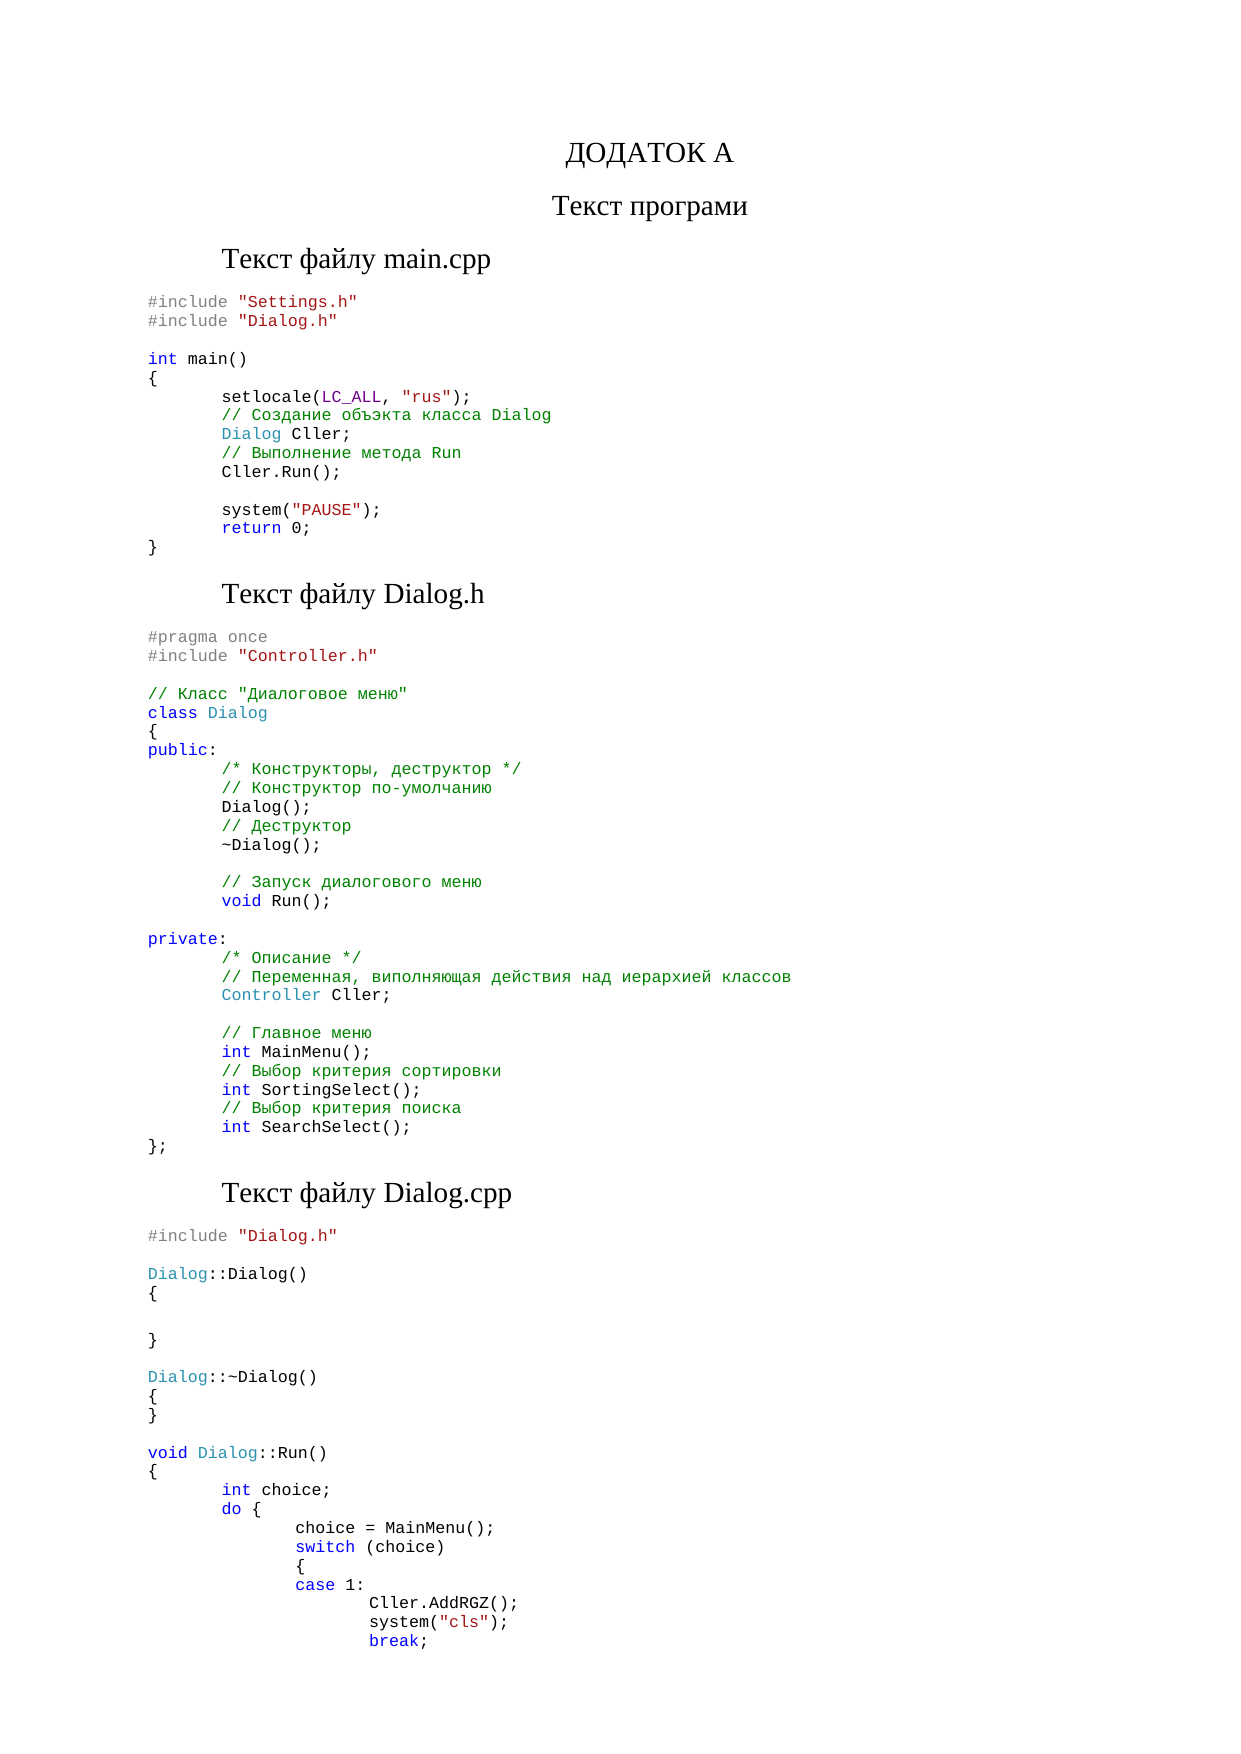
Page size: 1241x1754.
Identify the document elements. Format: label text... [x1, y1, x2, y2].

text system("cls"); [148, 1614, 1152, 1633]
text Dialog::~Dialog() [148, 1369, 1152, 1388]
text choice = MainMenu(); [148, 1519, 1152, 1538]
text void Dialog::Run() [148, 1444, 1152, 1463]
text { [148, 1284, 1152, 1303]
text // Выбор критерия поиска [148, 1100, 1152, 1119]
text } [148, 1406, 1152, 1425]
text void Run(); [148, 893, 1152, 912]
text // Главное меню [148, 1025, 1152, 1043]
text Cller.Run(); [148, 463, 1152, 482]
text /* Описание */ [148, 949, 1152, 968]
text } [148, 1331, 1152, 1350]
text Текст файлу Dialog.h [148, 576, 1152, 609]
text #include "Dialog.h" [148, 1228, 1152, 1246]
text ~Dialog(); [148, 836, 1152, 855]
text int MainMenu(); [148, 1043, 1152, 1062]
text setlocale(LC_ALL, "rus"); [148, 388, 1152, 407]
text switch (choice) [148, 1538, 1152, 1557]
text /* Конструкторы, деструктор */ [148, 761, 1152, 779]
text int SortingSelect(); [148, 1081, 1152, 1100]
text int SearchSelect(); [148, 1119, 1152, 1138]
text // Выполнение метода Run [148, 445, 1152, 463]
text Dialog::Dialog() [148, 1265, 1152, 1284]
text #include "Controller.h" [148, 648, 1152, 666]
text { [148, 1463, 1152, 1482]
text Cller.AddRGZ(); [148, 1595, 1152, 1614]
text { [148, 1388, 1152, 1406]
text return 0; [148, 520, 1152, 539]
text int main() [148, 350, 1152, 369]
text } [148, 539, 1152, 558]
text break; [148, 1633, 1152, 1652]
text // Конструктор по-умолчанию [148, 779, 1152, 798]
text // Класс "Диалоговое меню" [148, 685, 1152, 704]
text Текст файлу main.cpp [148, 241, 1152, 274]
text // Деструктор [148, 817, 1152, 836]
text Dialog(); [148, 798, 1152, 817]
text do { [148, 1501, 1152, 1519]
text { [148, 723, 1152, 742]
text { [148, 369, 1152, 388]
text { [148, 1557, 1152, 1576]
text Текст програми [148, 188, 1152, 222]
text public: [148, 742, 1152, 761]
text Dialog Cller; [148, 426, 1152, 445]
text Текст файлу Dialog.cpp [148, 1175, 1152, 1208]
text // Переменная, виполняющая действия над иерархией классов [148, 968, 1152, 987]
text #include "Settings.h" [148, 294, 1152, 313]
text // Выбор критерия сортировки [148, 1062, 1152, 1081]
text private: [148, 930, 1152, 949]
text int choice; [148, 1482, 1152, 1501]
text }; [148, 1138, 1152, 1157]
text class Dialog [148, 704, 1152, 723]
text #include "Dialog.h" [148, 313, 1152, 332]
text system("PAUSE"); [148, 501, 1152, 520]
text // Запуск диалогового меню [148, 874, 1152, 893]
text // Создание объэкта класса Dialog [148, 407, 1152, 426]
text case 1: [148, 1576, 1152, 1595]
text Controller Cller; [148, 987, 1152, 1006]
text ДОДАТОК А [148, 135, 1152, 169]
text #pragma once [148, 629, 1152, 648]
